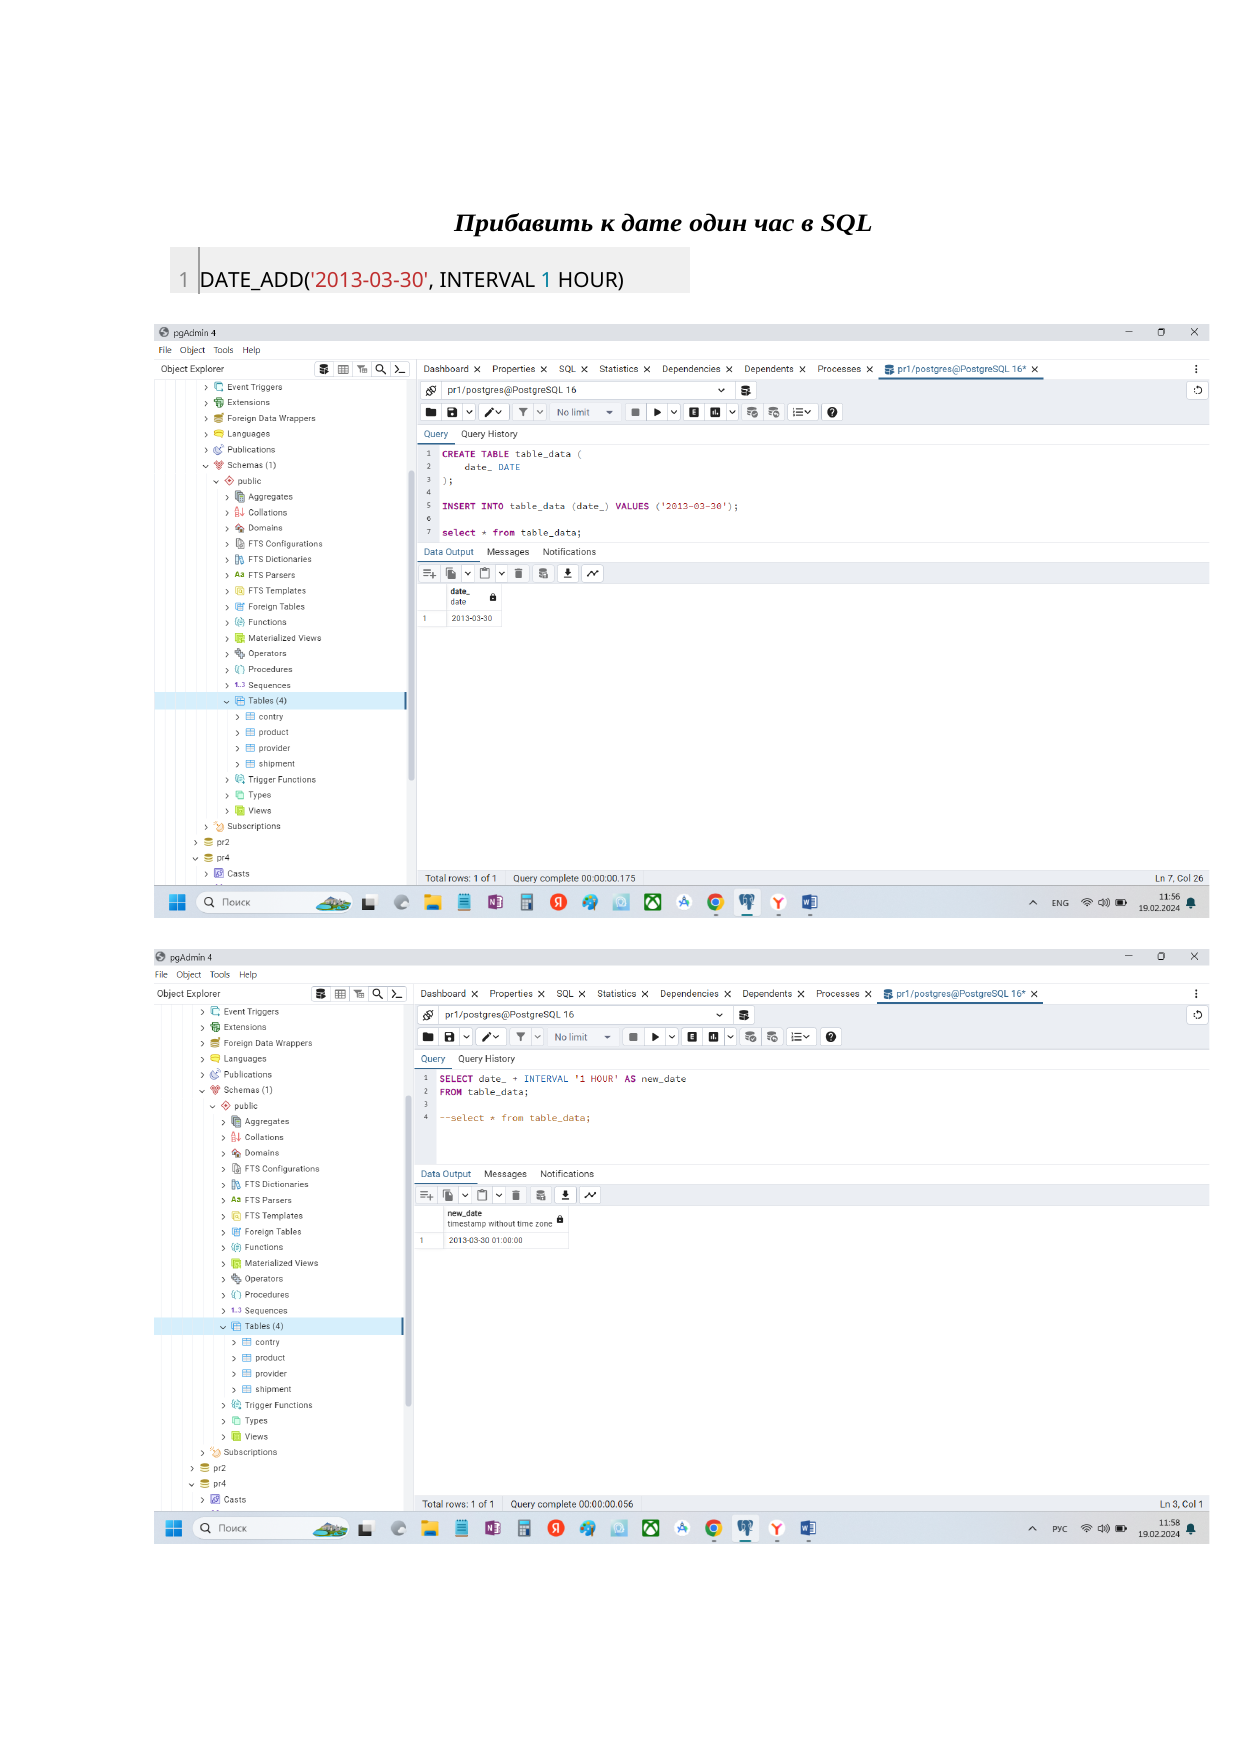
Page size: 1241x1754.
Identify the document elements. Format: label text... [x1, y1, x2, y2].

table_header 1 [170, 247, 198, 293]
table_header DATE_ADD('2013-03-30', INTERVAL 1 HOUR) [200, 247, 690, 293]
text Прибавить к дате один час в SQL [180, 208, 1148, 237]
picture [154, 324, 1210, 918]
picture [154, 949, 1210, 1544]
